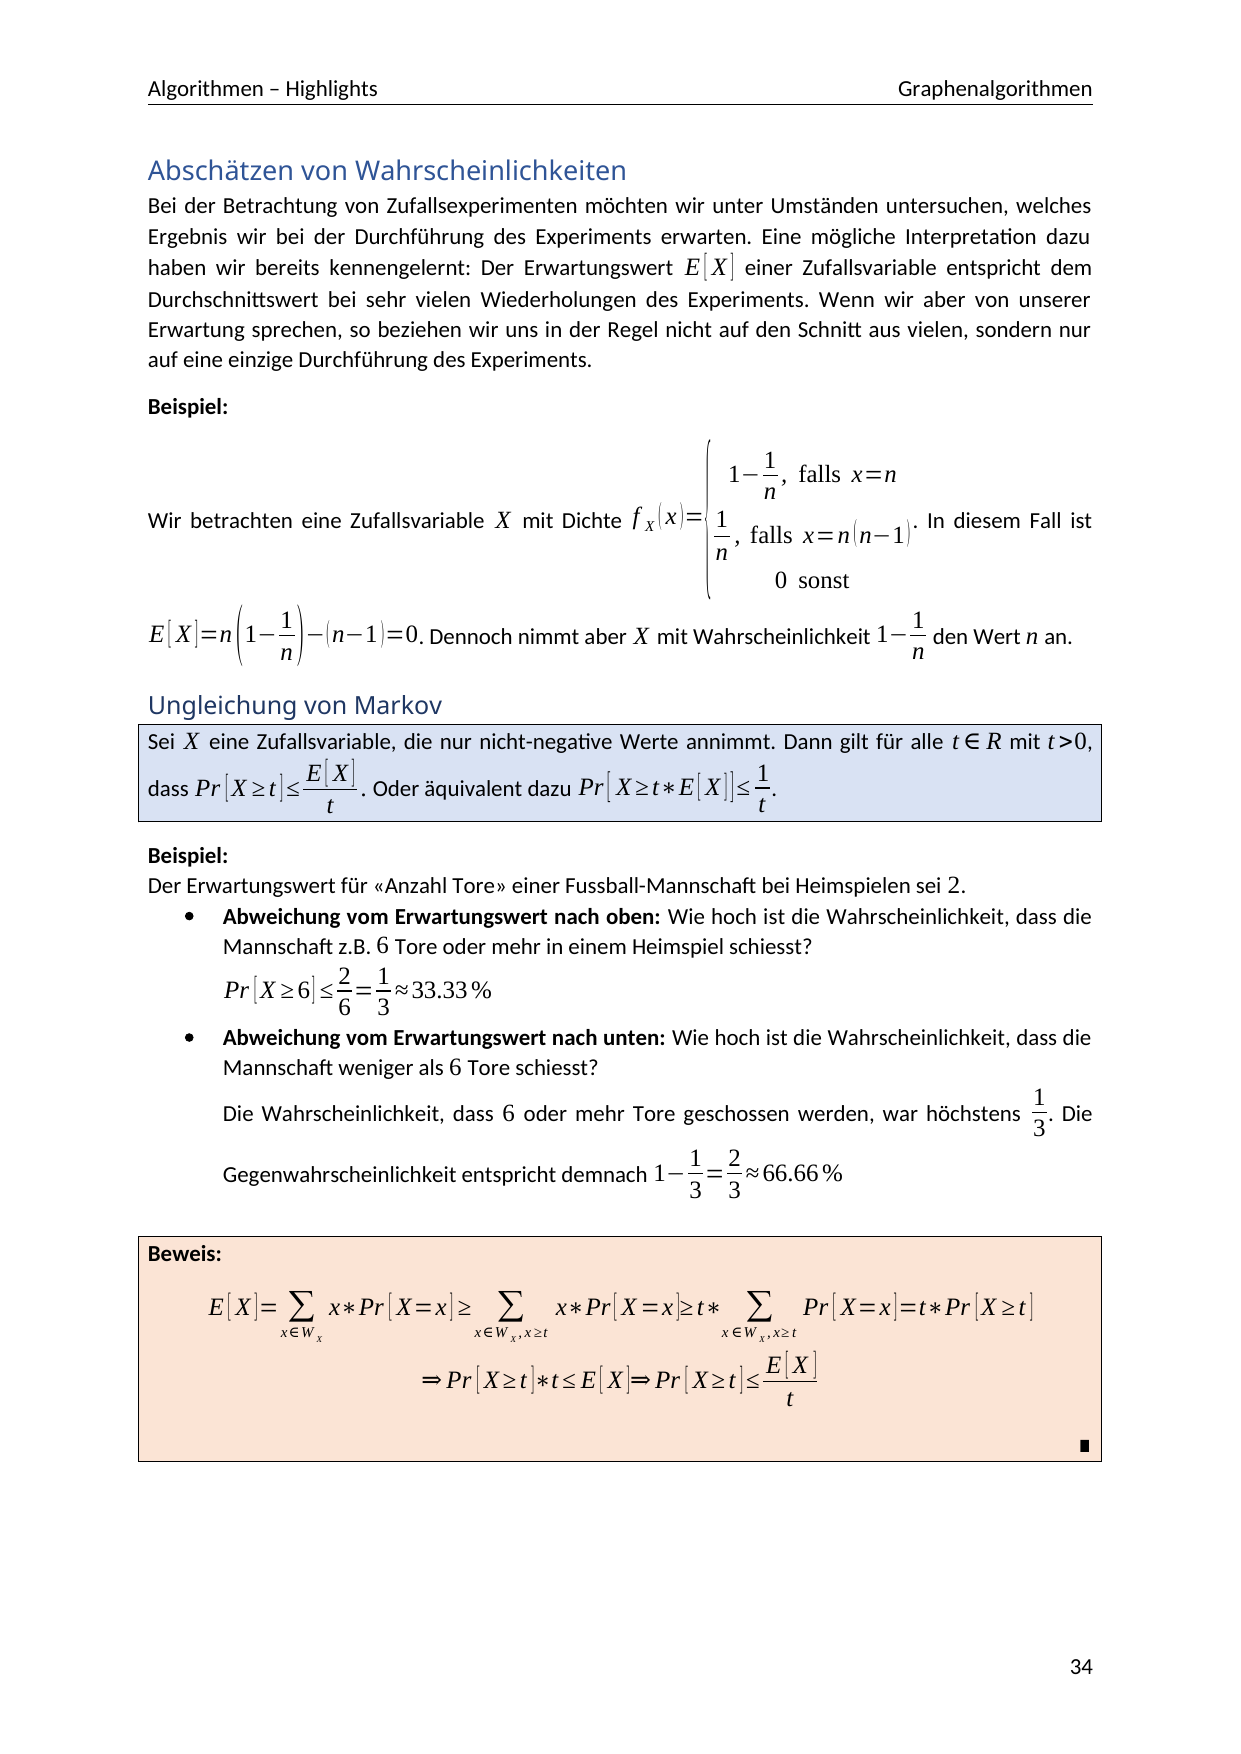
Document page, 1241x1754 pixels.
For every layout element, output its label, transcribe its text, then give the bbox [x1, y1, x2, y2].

text Beweis: [139, 1237, 1101, 1267]
text Wir betrachten eine Zufallsvariable mit Dichte . In diesem Fall ist . Dennoch nimmt aber mit Wahrscheinlichkeit den Wert an. [148, 439, 1093, 669]
subtitle Abschätzen von Wahrscheinlichkeiten [148, 152, 1093, 189]
text Beispiel: [148, 841, 1093, 869]
subtitle Ungleichung von Markov [148, 687, 1093, 722]
text Sei eine Zufallsvariable, die nur nicht-negative Werte annimmt. Dann gilt für alle mit , dass Oder äquivalent dazu . [139, 725, 1101, 821]
text Der Erwartungswert für «Anzahl Tore» einer Fussball-Mannschaft bei Heimspielen sei . [148, 872, 1093, 899]
text Bei der Betrachtung von Zufallsexperimenten möchten wir unter Umständen untersuchen, welches Ergebnis wir bei der Durchführung des Experiments erwarten. Eine mögliche Interpretation dazu haben wir bereits kennengelernt: Der Erwartungswert einer Zufallsvariable entspricht dem Durchschnittswert bei sehr vielen Wiederholungen des Experiments. Wenn wir aber von unserer Erwartung sprechen, so beziehen wir uns in der Regel nicht auf den Schnitt aus vielen, sondern nur auf eine einzige Durchführung des Experiments. [148, 192, 1093, 373]
text Beispiel: [148, 392, 1093, 420]
list Abweichung vom Erwartungswert nach oben: Wie hoch ist die Wahrscheinlichkeit, dass die Mannschaft z.B. Tore oder mehr in einem Heimspiel schiesst? [185, 902, 1093, 960]
list Die Wahrscheinlichkeit, dass oder mehr Tore geschossen werden, war höchstens . Die Gegenwahrscheinlichkeit entspricht demnach [223, 1084, 1093, 1204]
list Abweichung vom Erwartungswert nach unten: Wie hoch ist die Wahrscheinlichkeit, dass die Mannschaft weniger als Tore schiesst? [185, 1023, 1093, 1082]
